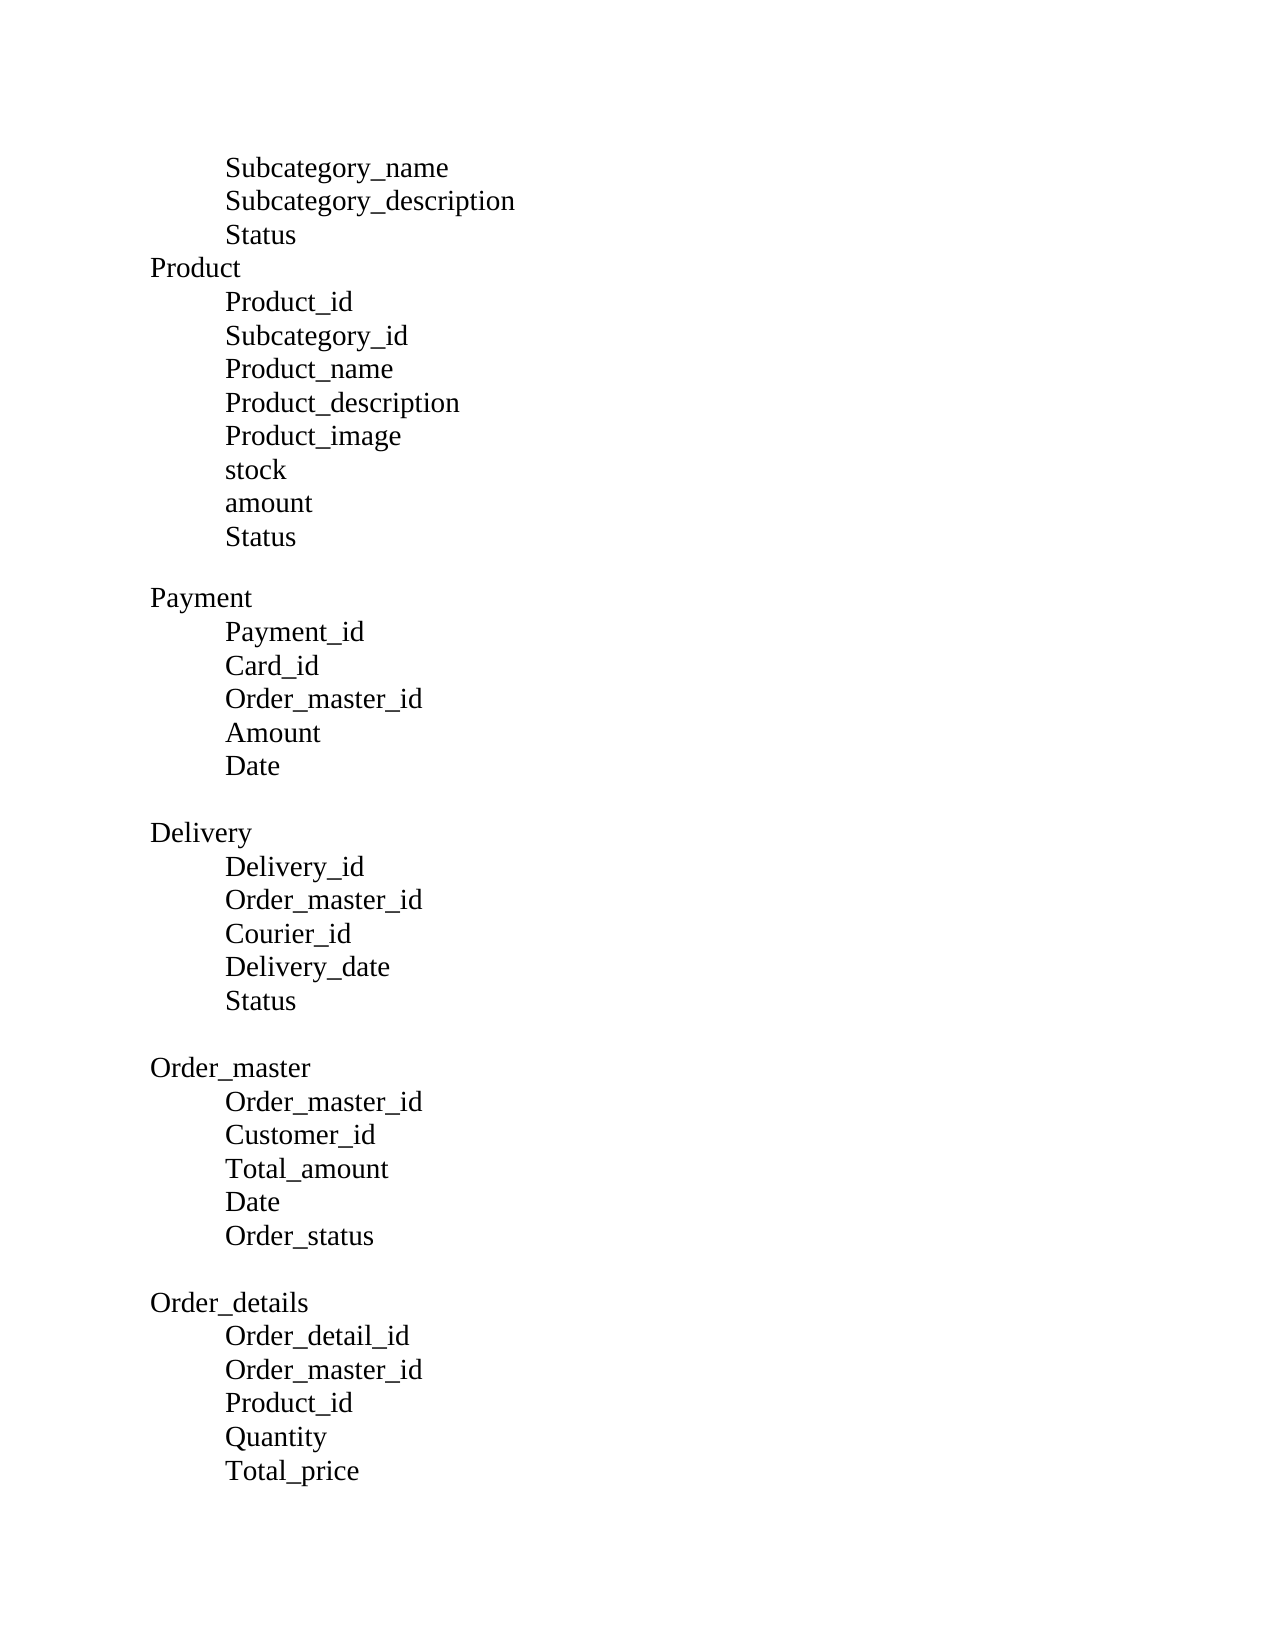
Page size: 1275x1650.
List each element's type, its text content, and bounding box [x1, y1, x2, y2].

text Total_amount [150, 1151, 1125, 1184]
text Order_master_id [150, 1352, 1125, 1386]
text Order_master_id [150, 882, 1125, 916]
text Product_image [150, 418, 1125, 452]
text Date [150, 1184, 1125, 1218]
text Status [150, 519, 1125, 552]
text Status [150, 983, 1125, 1017]
text Status [150, 217, 1125, 251]
text Courier_id [150, 916, 1125, 949]
text Card_id [150, 648, 1125, 681]
text Delivery [150, 815, 1125, 849]
text Product_id [150, 284, 1125, 318]
text Order_master_id [150, 1084, 1125, 1117]
text stock [150, 452, 1125, 485]
text Order_status [150, 1218, 1125, 1251]
text Subcategory_name [150, 150, 1125, 183]
text Order_details [150, 1285, 1125, 1318]
text Quantity [150, 1419, 1125, 1453]
text amount [150, 485, 1125, 519]
text Payment_id [150, 614, 1125, 648]
text Customer_id [150, 1117, 1125, 1151]
text Product_name [150, 351, 1125, 385]
text Amount [150, 715, 1125, 748]
text Order_master_id [150, 681, 1125, 715]
text Product_description [150, 385, 1125, 418]
text Total_price [150, 1453, 1125, 1486]
text Subcategory_id [150, 318, 1125, 351]
text Payment [150, 581, 1125, 614]
text Subcategory_description [150, 183, 1125, 217]
text Order_detail_id [150, 1318, 1125, 1352]
text Delivery_id [150, 849, 1125, 882]
text Product [150, 251, 1125, 284]
text Product_id [150, 1386, 1125, 1419]
text Date [150, 748, 1125, 782]
text Delivery_date [150, 949, 1125, 983]
text Order_master [150, 1050, 1125, 1084]
